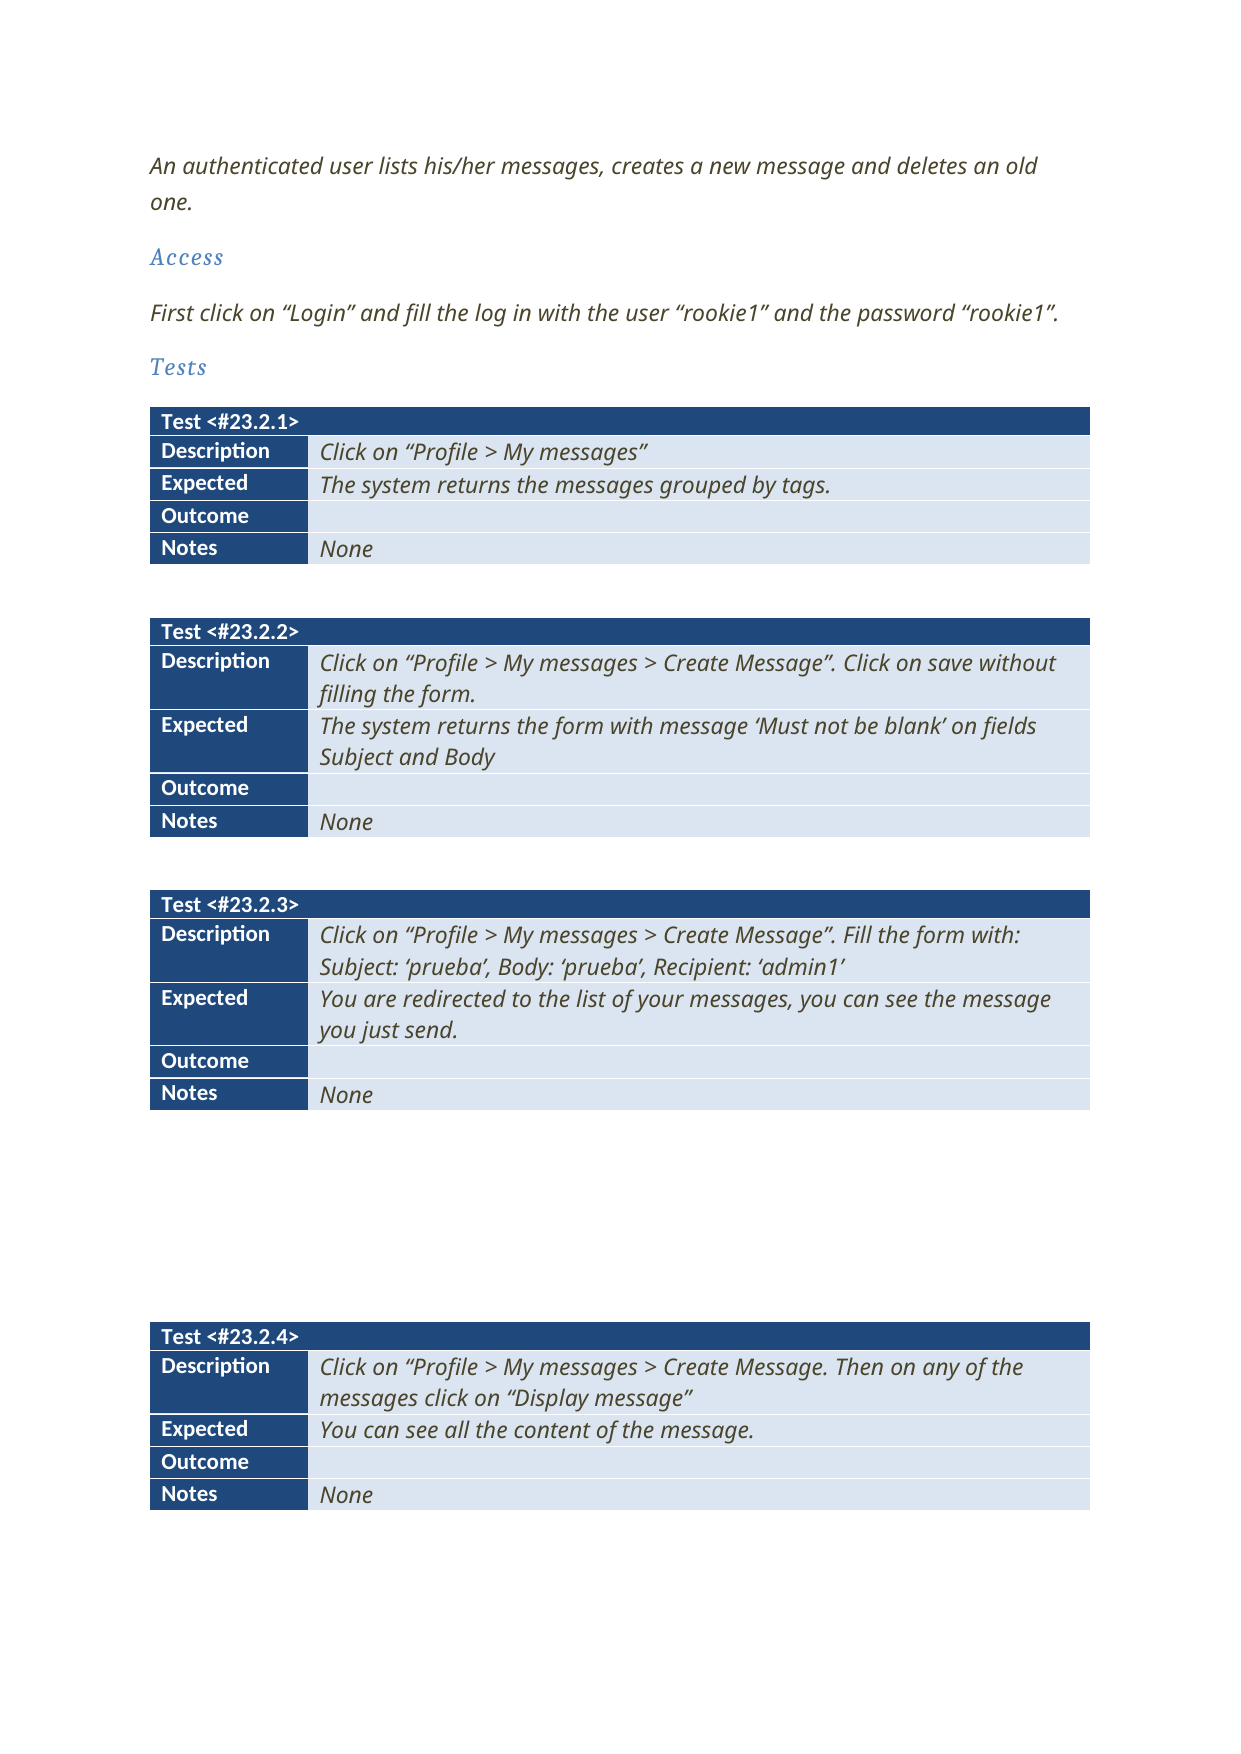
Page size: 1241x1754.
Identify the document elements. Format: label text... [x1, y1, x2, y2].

table_header Test <#23.2.3> [150, 890, 1090, 918]
table_cell None [308, 1479, 1090, 1510]
text An authenticated user lists his/her messages, creates a new message and deletes an old one. [150, 150, 1090, 217]
table_cell The system returns the messages grouped by tags. [308, 469, 1090, 500]
table_cell [308, 1046, 1090, 1077]
table_cell Expected [150, 710, 308, 772]
table_cell None [308, 806, 1090, 837]
table_cell [308, 1447, 1090, 1478]
table_cell Click on “Profile > My messages > Create Message”. Fill the form with: Subject: ‘prueba’, Body: ‘prueba’, Recipient: ‘admin1’ [308, 919, 1090, 982]
table_cell Description [150, 919, 308, 982]
table_cell Outcome [150, 501, 308, 532]
table_cell Notes [150, 533, 308, 564]
table_cell Click on “Profile > My messages > Create Message”. Click on save without filling the form. [308, 646, 1090, 709]
table_cell Outcome [150, 774, 308, 805]
table_cell Expected [150, 983, 308, 1045]
table_cell Description [150, 646, 308, 709]
table_cell You can see all the content of the message. [308, 1415, 1090, 1446]
table_header Test <#23.2.4> [150, 1322, 1090, 1350]
subtitle Tests [150, 353, 1090, 382]
table_cell Notes [150, 1479, 308, 1510]
table_cell Description [150, 436, 308, 467]
subtitle Access [150, 243, 1090, 271]
table_cell [308, 501, 1090, 532]
table_header Test <#23.2.1> [150, 407, 1090, 435]
table_cell Outcome [150, 1447, 308, 1478]
table_cell [308, 774, 1090, 805]
text First click on “Login” and fill the log in with the user “rookie1” and the password “rookie1”. [150, 297, 1090, 328]
table_cell None [308, 533, 1090, 564]
table_cell None [308, 1079, 1090, 1110]
table_cell Description [150, 1351, 308, 1413]
table_cell Notes [150, 806, 308, 837]
table_header Test <#23.2.2> [150, 618, 1090, 645]
table_cell You are redirected to the list of your messages, you can see the message you just send. [308, 983, 1090, 1045]
table_cell The system returns the form with message ‘Must not be blank’ on fields Subject and Body [308, 710, 1090, 772]
table_cell Outcome [150, 1046, 308, 1077]
table_cell Expected [150, 469, 308, 500]
table_cell Expected [150, 1415, 308, 1446]
table_cell Notes [150, 1079, 308, 1110]
table_cell Click on “Profile > My messages” [308, 436, 1090, 467]
table_cell Click on “Profile > My messages > Create Message. Then on any of the messages click on “Display message” [308, 1351, 1090, 1413]
